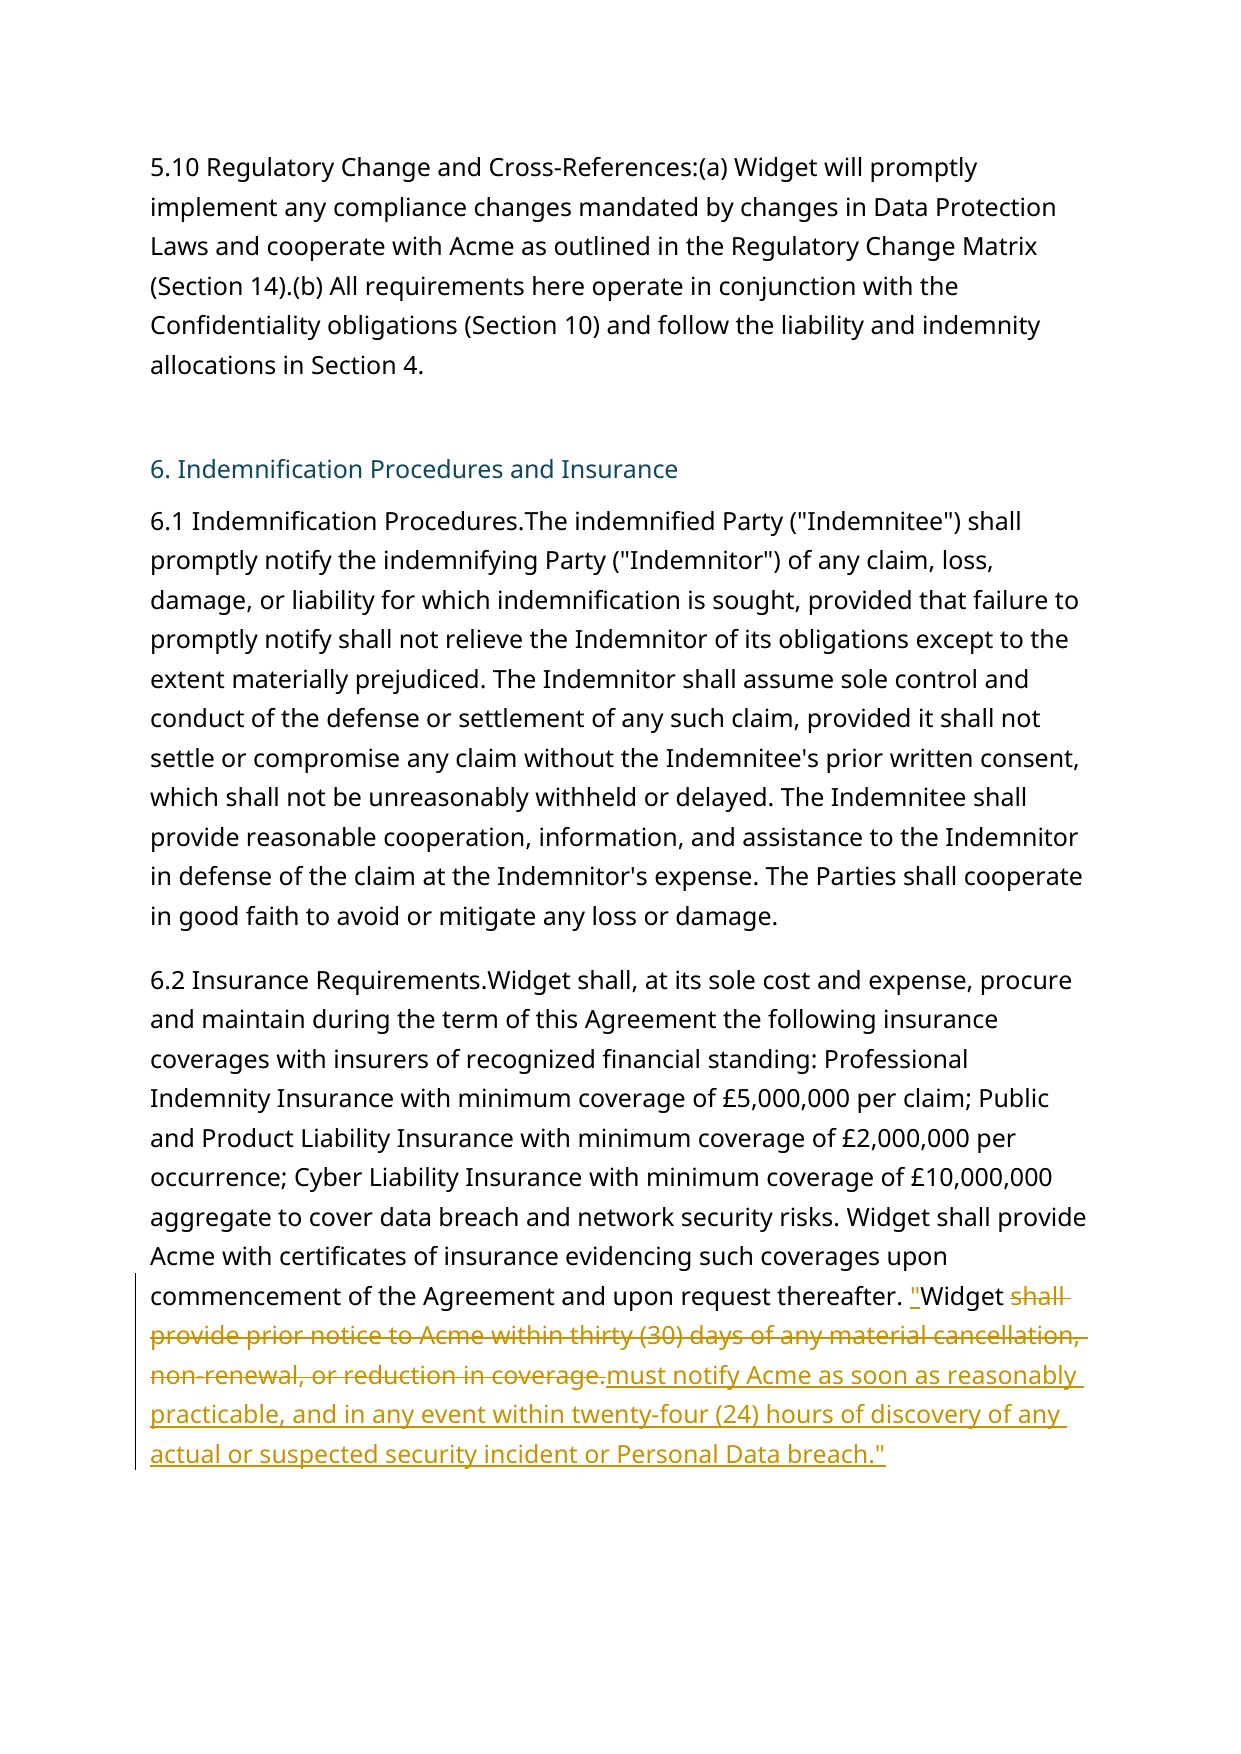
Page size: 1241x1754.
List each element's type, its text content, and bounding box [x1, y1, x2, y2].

text 5.10 Regulatory Change and Cross-References:(a) Widget will promptly implement any compliance changes mandated by changes in Data Protection Laws and cooperate with Acme as outlined in the Regulatory Change Matrix (Section 14).(b) All requirements here operate in conjunction with the Confidentiality obligations (Section 10) and follow the liability and indemnity allocations in Section 4. [150, 150, 1090, 381]
text 6.2 Insurance Requirements.Widget shall, at its sole cost and expense, procure and maintain during the term of this Agreement the following insurance coverages with insurers of recognized financial standing: Professional Indemnity Insurance with minimum coverage of £5,000,000 per claim; Public and Product Liability Insurance with minimum coverage of £2,000,000 per occurrence; Cyber Liability Insurance with minimum coverage of £10,000,000 aggregate to cover data breach and network security risks. Widget shall provide Acme with certificates of insurance evidencing such coverages upon commencement of the Agreement and upon request thereafter. Widget [150, 963, 1090, 1470]
text 6.1 Indemnification Procedures.The indemnified Party ("Indemnitee") shall promptly notify the indemnifying Party ("Indemnitor") of any claim, loss, damage, or liability for which indemnification is sought, provided that failure to promptly notify shall not relieve the Indemnitor of its obligations except to the extent materially prejudiced. The Indemnitor shall assume sole control and conduct of the defense or settlement of any such claim, provided it shall not settle or compromise any claim without the Indemnitee's prior written consent, which shall not be unreasonably withheld or delayed. The Indemnitee shall provide reasonable cooperation, information, and assistance to the Indemnitor in defense of the claim at the Indemnitor's expense. The Parties shall cooperate in good faith to avoid or mitigate any loss or damage. [150, 503, 1090, 932]
subtitle 6. Indemnification Procedures and Insurance [150, 451, 1090, 485]
